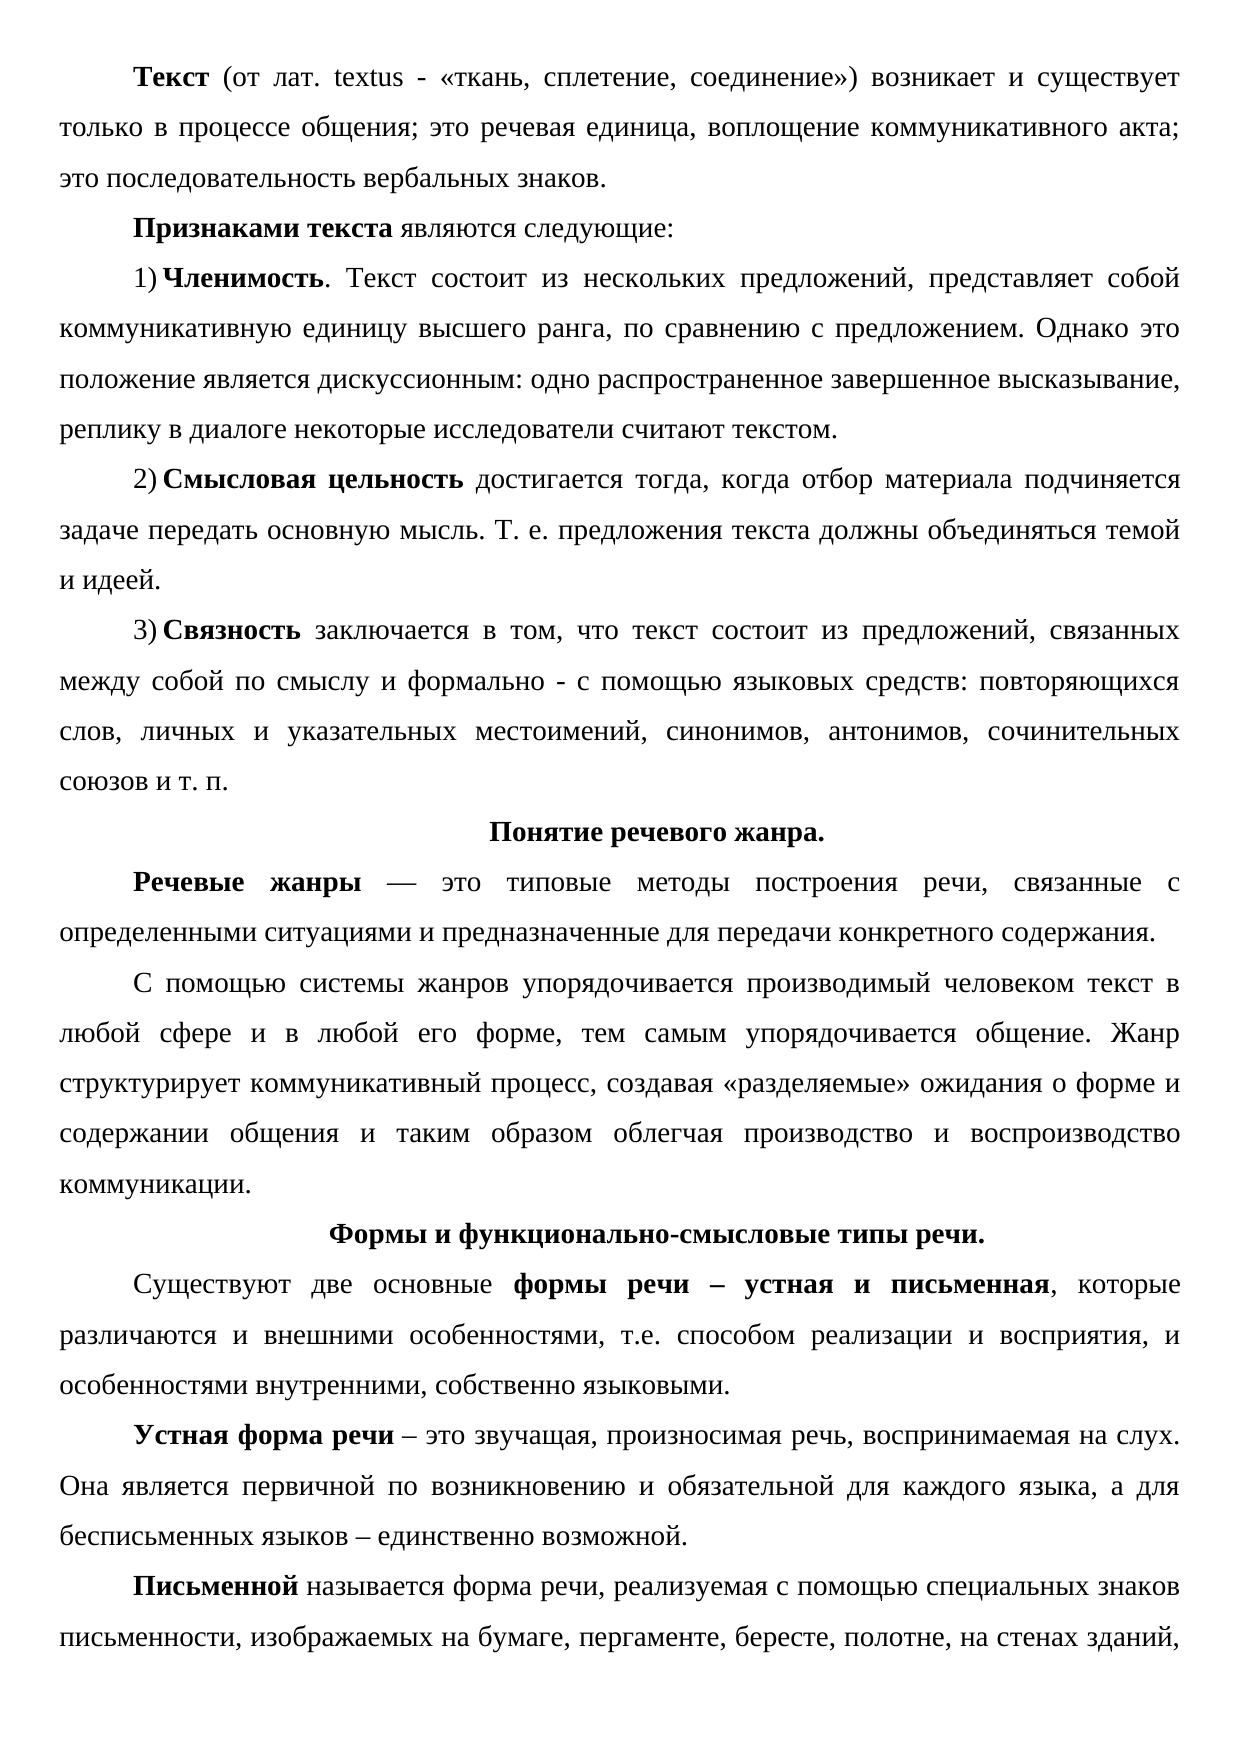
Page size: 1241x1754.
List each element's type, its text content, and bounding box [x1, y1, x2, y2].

list Понятие речевого жанра. [59, 814, 1181, 847]
list Речевые жанры — это типовые методы построения речи, связанные с определенными ситуациями и предназначенные для передачи конкретного содержания. [59, 864, 1181, 948]
list Устная форма речи – это звучащая, произносимая речь, воспринимаемая на слух. Она является первичной по возникновению и обязательной для каждого языка, а для бесписьменных языков – единственно возможной. [59, 1417, 1181, 1552]
list Смысловая цельность достигается тогда, когда отбор материала подчиняется задаче передать основную мысль. Т. е. предложения текста должны объединяться темой и идеей. [59, 462, 1181, 596]
list Членимость. Текст состоит из нескольких предложений, представляет собой коммуникативную единицу высшего ранга, по сравнению с предложением. Однако это положение является дискуссионным: одно распространенное завершенное высказывание, реплику в диалоге некоторые исследователи считают текстом. [59, 260, 1181, 445]
list С помощью системы жанров упорядочивается производимый человеком текст в любой сфере и в любой его форме, тем самым упорядочивается общение. Жанр структурирует коммуникативный процесс, создавая «разделяемые» ожидания о форме и содержании общения и таким образом облегчая производство и воспроизводство коммуникации. [59, 965, 1181, 1199]
list Существуют две основные формы речи – устная и письменная, которые различаются и внешними особенностями, т.е. способом реализации и восприятия, и особенностями внутренними, собственно языковыми. [59, 1267, 1181, 1401]
list Связность заключается в том, что текст состоит из предложений, связанных между собой по смыслу и формально - с помощью языковых средств: повторяющихся слов, личных и указательных местоимений, синонимов, антонимов, сочинительных союзов и т. п. [59, 612, 1181, 797]
list Признаками текста являются следующие: [59, 210, 1181, 243]
list Формы и функционально-смысловые типы речи. [59, 1216, 1181, 1250]
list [59, 1568, 1181, 1652]
list Текст (от лат. textus - «ткань, сплетение, соединение») возникает и существует только в процессе общения; это речевая единица, воплощение коммуникативного акта; это последовательность вербальных знаков. [59, 59, 1181, 193]
